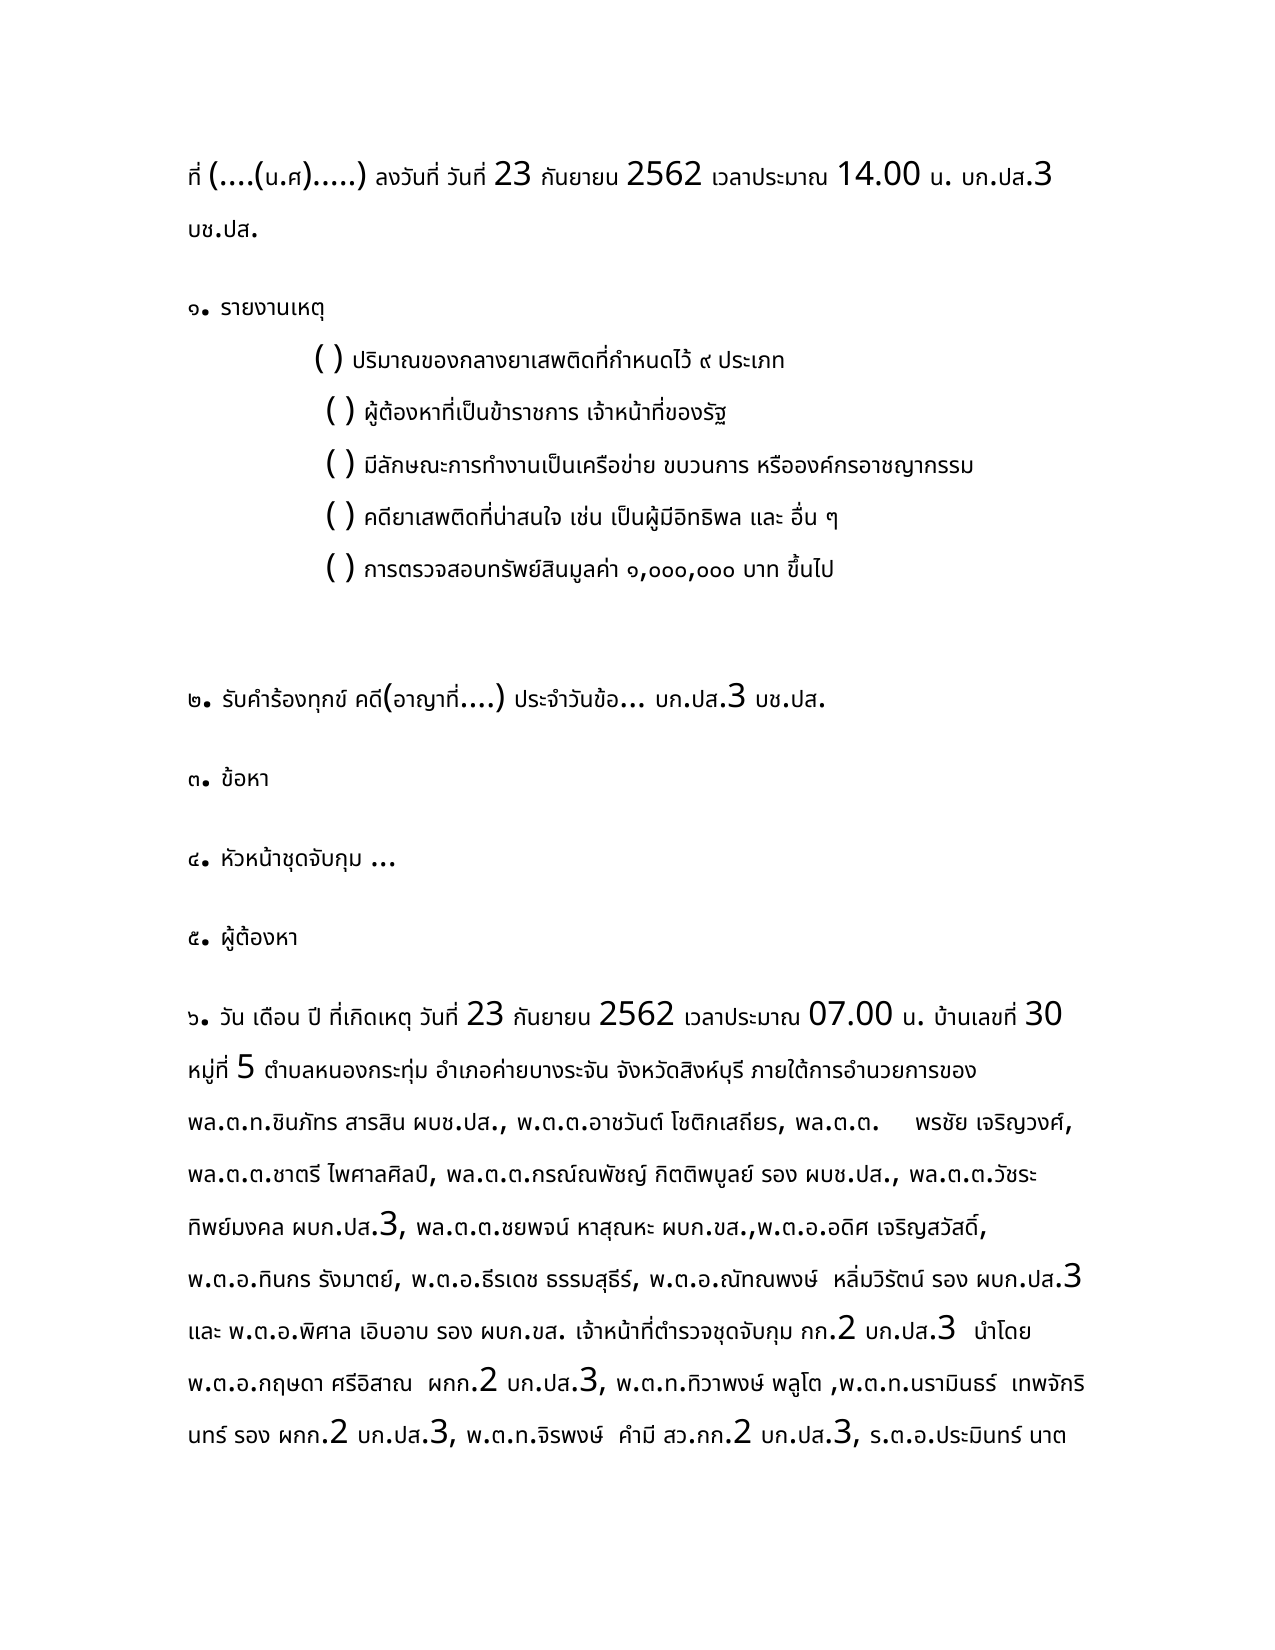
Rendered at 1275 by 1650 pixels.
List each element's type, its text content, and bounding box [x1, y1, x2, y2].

text ๕. ผู้ต้องหา [187, 905, 1087, 956]
text ที่ (....(น.ศ).....) ลงวันที่ วันที่ 23 กันยายน 2562 เวลาประมาณ 14.00 น. บก.ปส.3 บช.ปส. [187, 150, 1087, 248]
text ๔. หัวหน้าชุดจับกุม ... [187, 826, 1087, 877]
text ๑. รายงานเหตุ ( ) ปริมาณของกลางยาเสพติดที่กำหนดไว้ ๙ ประเภท ( ) ผู้ต้องหาที่เป็นข้าราชการ เจ้าหน้าที่ของรัฐ ( ) มีลักษณะการทำงานเป็นเครือข่าย ขบวนการ หรือองค์กรอาชญากรรม ( ) คดียาเสพติดที่น่าสนใจ เช่น เป็นผู้มีอิทธิพล และ อื่น ๆ ( ) การตรวจสอบทรัพย์สินมูลค่า ๑,๐๐๐,๐๐๐ บาท ขึ้นไป [187, 275, 1087, 639]
text ๒. รับคำร้องทุกข์ คดี(อาญาที่....) ประจำวันข้อ... บก.ปส.3 บช.ปส. [187, 667, 1087, 718]
text ๓. ข้อหา [187, 746, 1087, 797]
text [187, 985, 1087, 1453]
